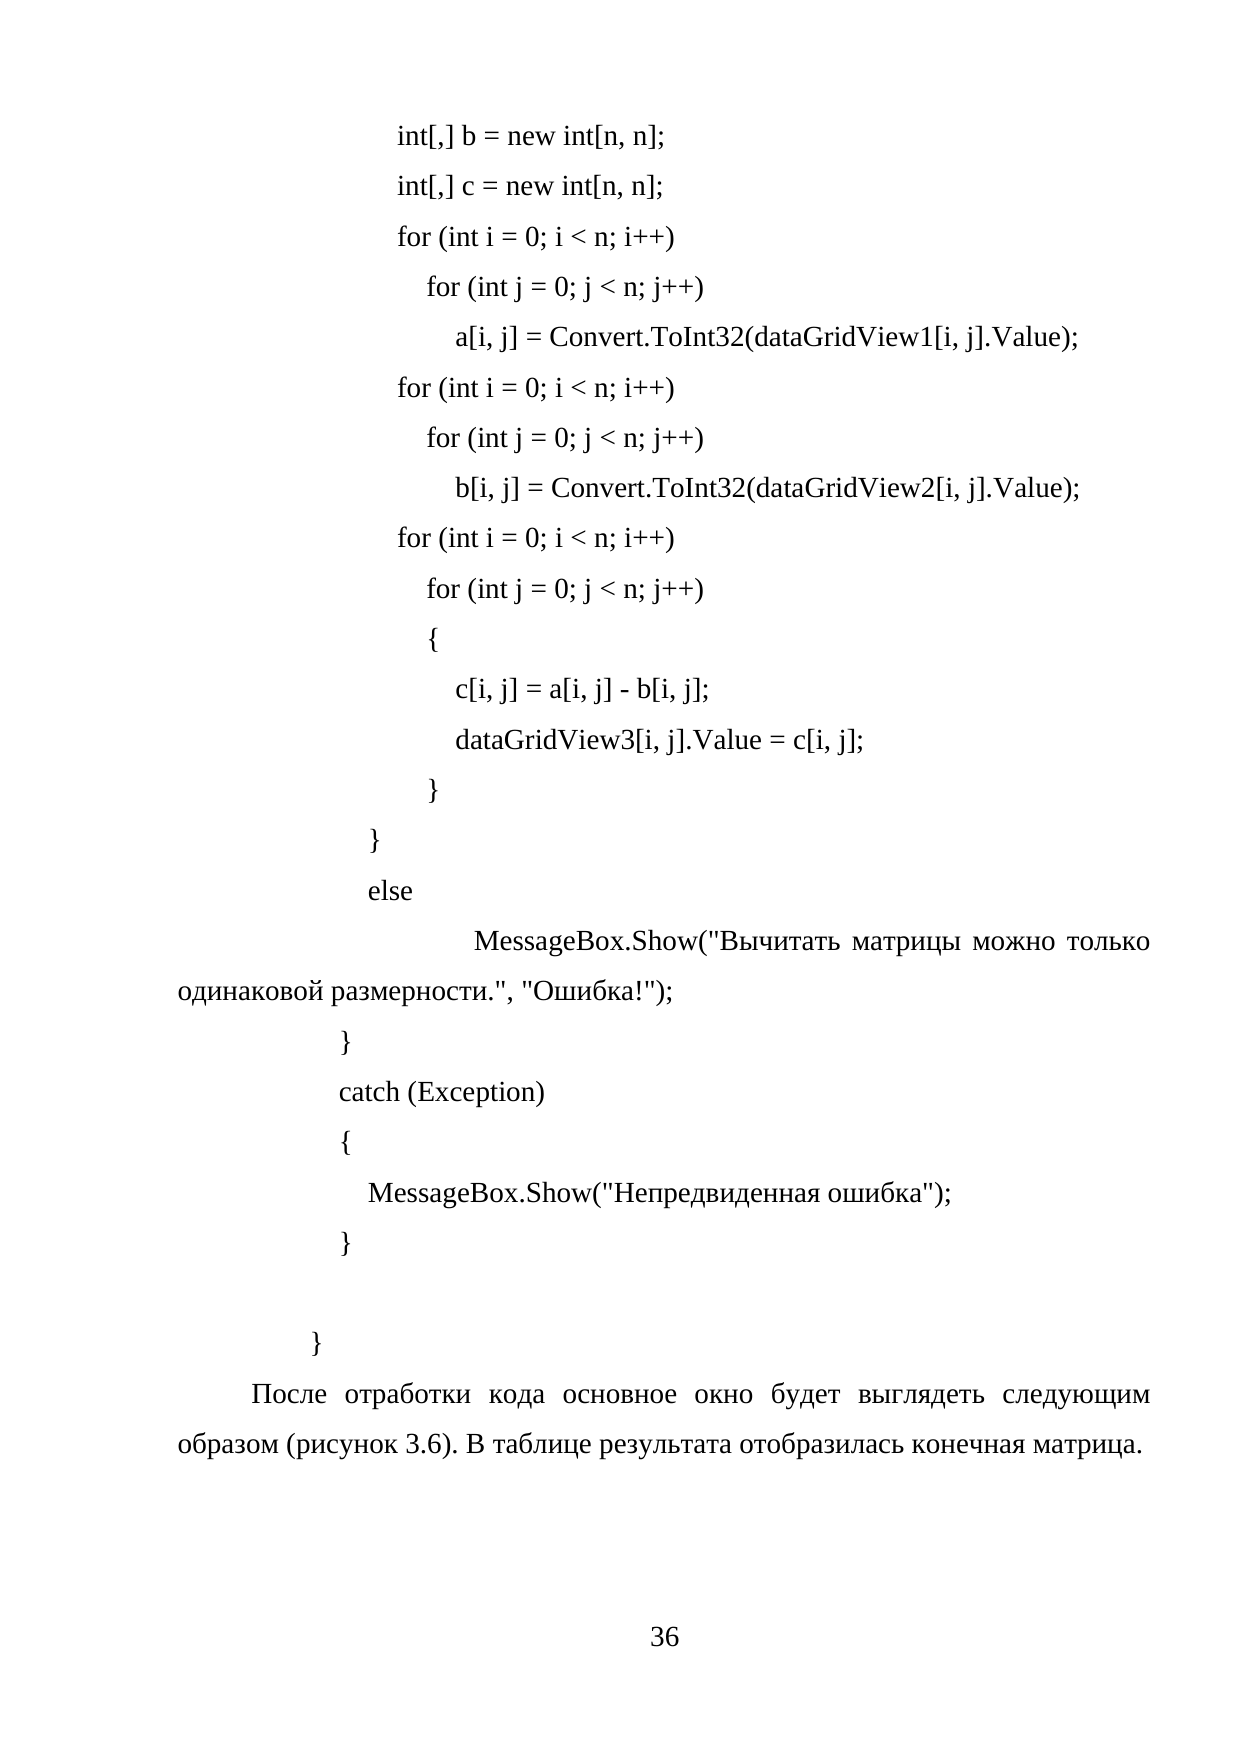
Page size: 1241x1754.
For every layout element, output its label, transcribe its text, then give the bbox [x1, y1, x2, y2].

text catch (Exception) [177, 1074, 1152, 1108]
text MessageBox.Show("Вычитать матрицы можно только одинаковой размерности.", "Ошибка!"); [177, 923, 1152, 1007]
text a[i, j] = Convert.ToInt32(dataGridView1[i, j].Value); [177, 319, 1152, 353]
text } [177, 822, 1152, 856]
text b[i, j] = Convert.ToInt32(dataGridView2[i, j].Value); [177, 470, 1152, 504]
text dataGridView3[i, j].Value = c[i, j]; [177, 722, 1152, 755]
text int[,] c = new int[n, n]; [177, 168, 1152, 202]
text for (int j = 0; j < n; j++) [177, 269, 1152, 303]
text for (int i = 0; i < n; i++) [177, 219, 1152, 252]
text } [177, 1024, 1152, 1057]
text int[,] b = new int[n, n]; [177, 118, 1152, 152]
text for (int j = 0; j < n; j++) [177, 571, 1152, 604]
text } [177, 1225, 1152, 1258]
text После отработки кода основное окно будет выглядеть следующим образом (рисунок 3.6). В таблице результата отобразилась конечная матрица. [177, 1376, 1152, 1460]
text { [177, 621, 1152, 655]
text c[i, j] = a[i, j] - b[i, j]; [177, 672, 1152, 705]
text for (int i = 0; i < n; i++) [177, 521, 1152, 554]
text for (int j = 0; j < n; j++) [177, 420, 1152, 453]
text else [177, 873, 1152, 906]
text MessageBox.Show("Непредвиденная ошибка"); [177, 1175, 1152, 1208]
text } [177, 1326, 1152, 1359]
text { [177, 1124, 1152, 1158]
text for (int i = 0; i < n; i++) [177, 370, 1152, 403]
text } [177, 772, 1152, 806]
